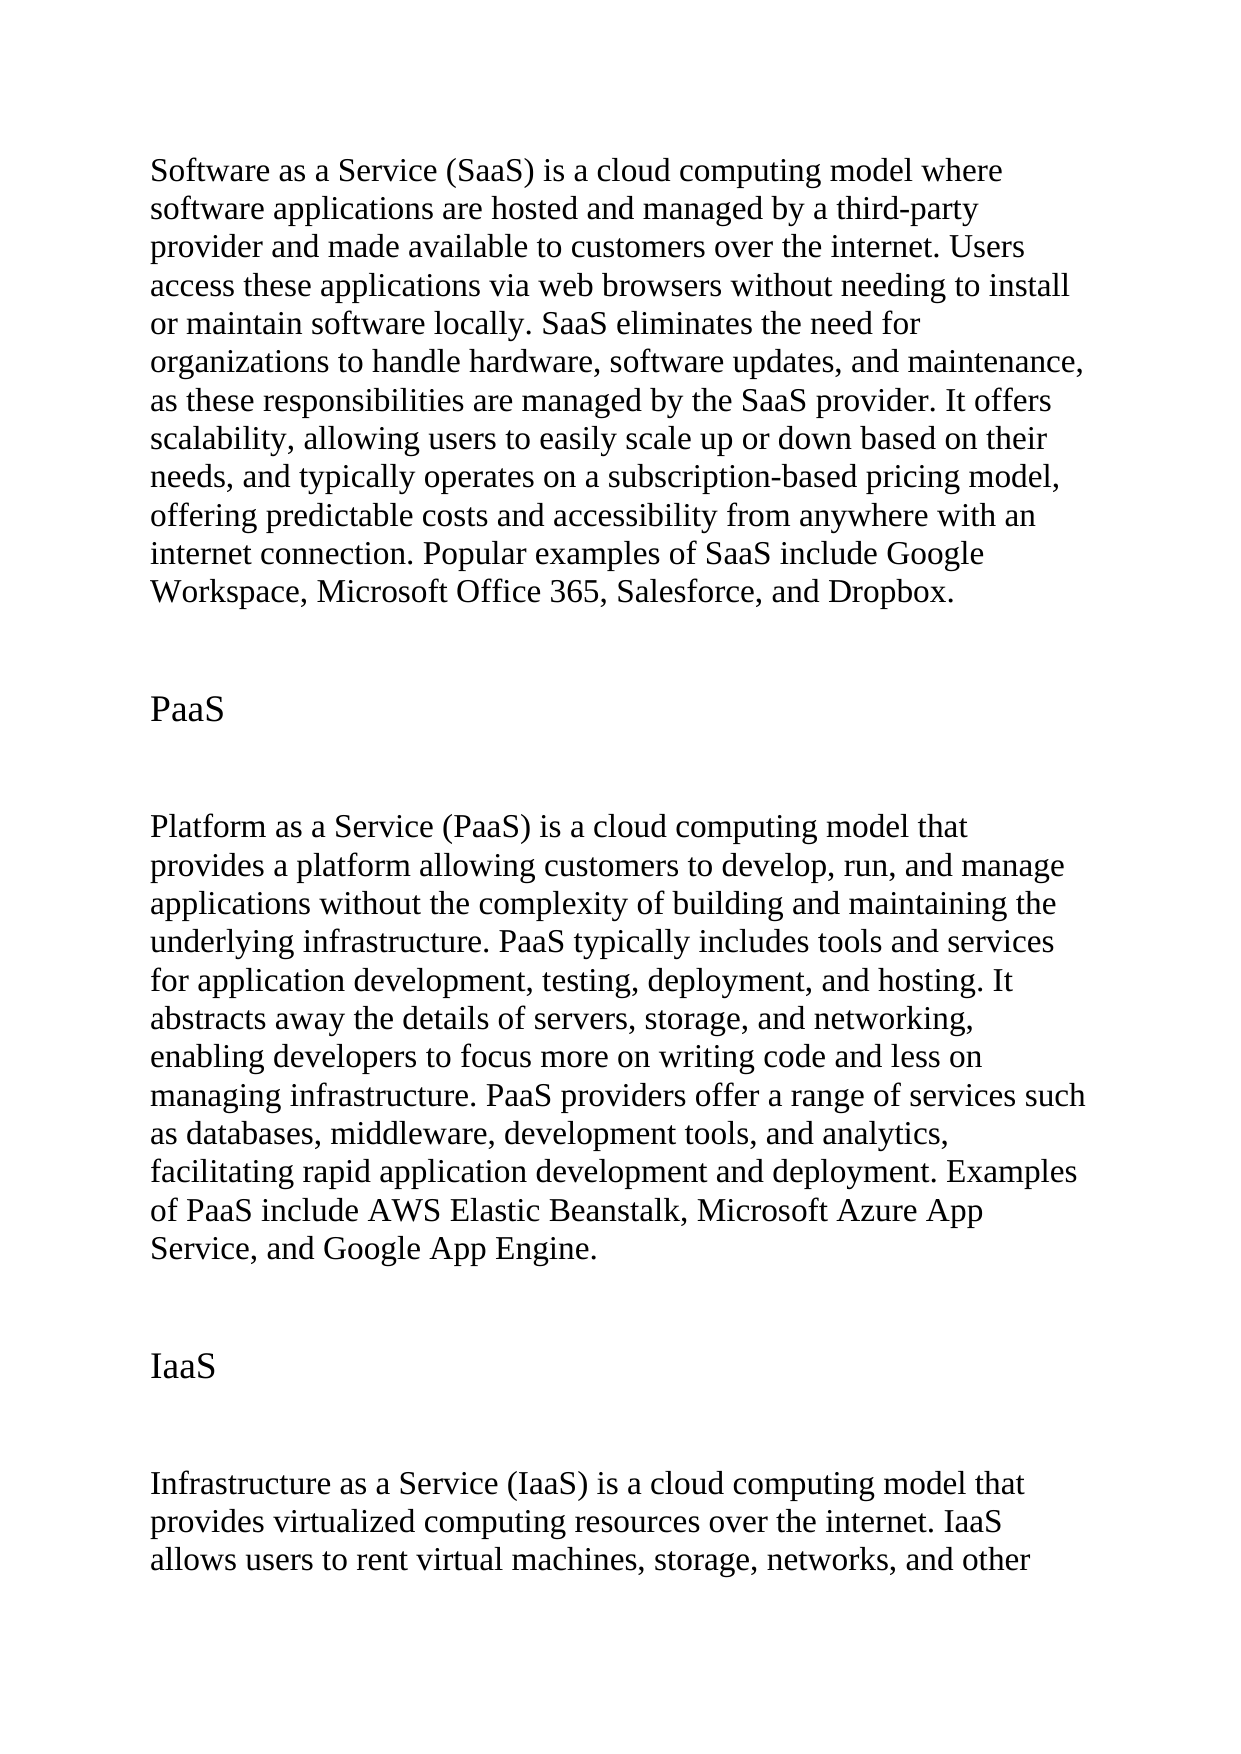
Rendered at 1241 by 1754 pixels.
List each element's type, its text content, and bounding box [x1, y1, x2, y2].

text Software as a Service (SaaS) is a cloud computing model where software applications are hosted and managed by a third-party provider and made available to customers over the internet. Users access these applications via web browsers without needing to install or maintain software locally. SaaS eliminates the need for organizations to handle hardware, software updates, and maintenance, as these responsibilities are managed by the SaaS provider. It offers scalability, allowing users to easily scale up or down based on their needs, and typically operates on a subscription-based pricing model, offering predictable costs and accessibility from anywhere with an internet connection. Popular examples of SaaS include Google Workspace, Microsoft Office 365, Salesforce, and Dropbox. [150, 150, 1090, 610]
text PaaS [150, 687, 1090, 730]
text Platform as a Service (PaaS) is a cloud computing model that provides a platform allowing customers to develop, run, and manage applications without the complexity of building and maintaining the underlying infrastructure. PaaS typically includes tools and services for application development, testing, deployment, and hosting. It abstracts away the details of servers, storage, and networking, enabling developers to focus more on writing code and less on managing infrastructure. PaaS providers offer a range of services such as databases, middleware, development tools, and analytics, facilitating rapid application development and deployment. Examples of PaaS include AWS Elastic Beanstalk, Microsoft Azure App Service, and Google App Engine. [150, 806, 1090, 1266]
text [150, 1463, 1090, 1578]
text IaaS [150, 1343, 1090, 1386]
